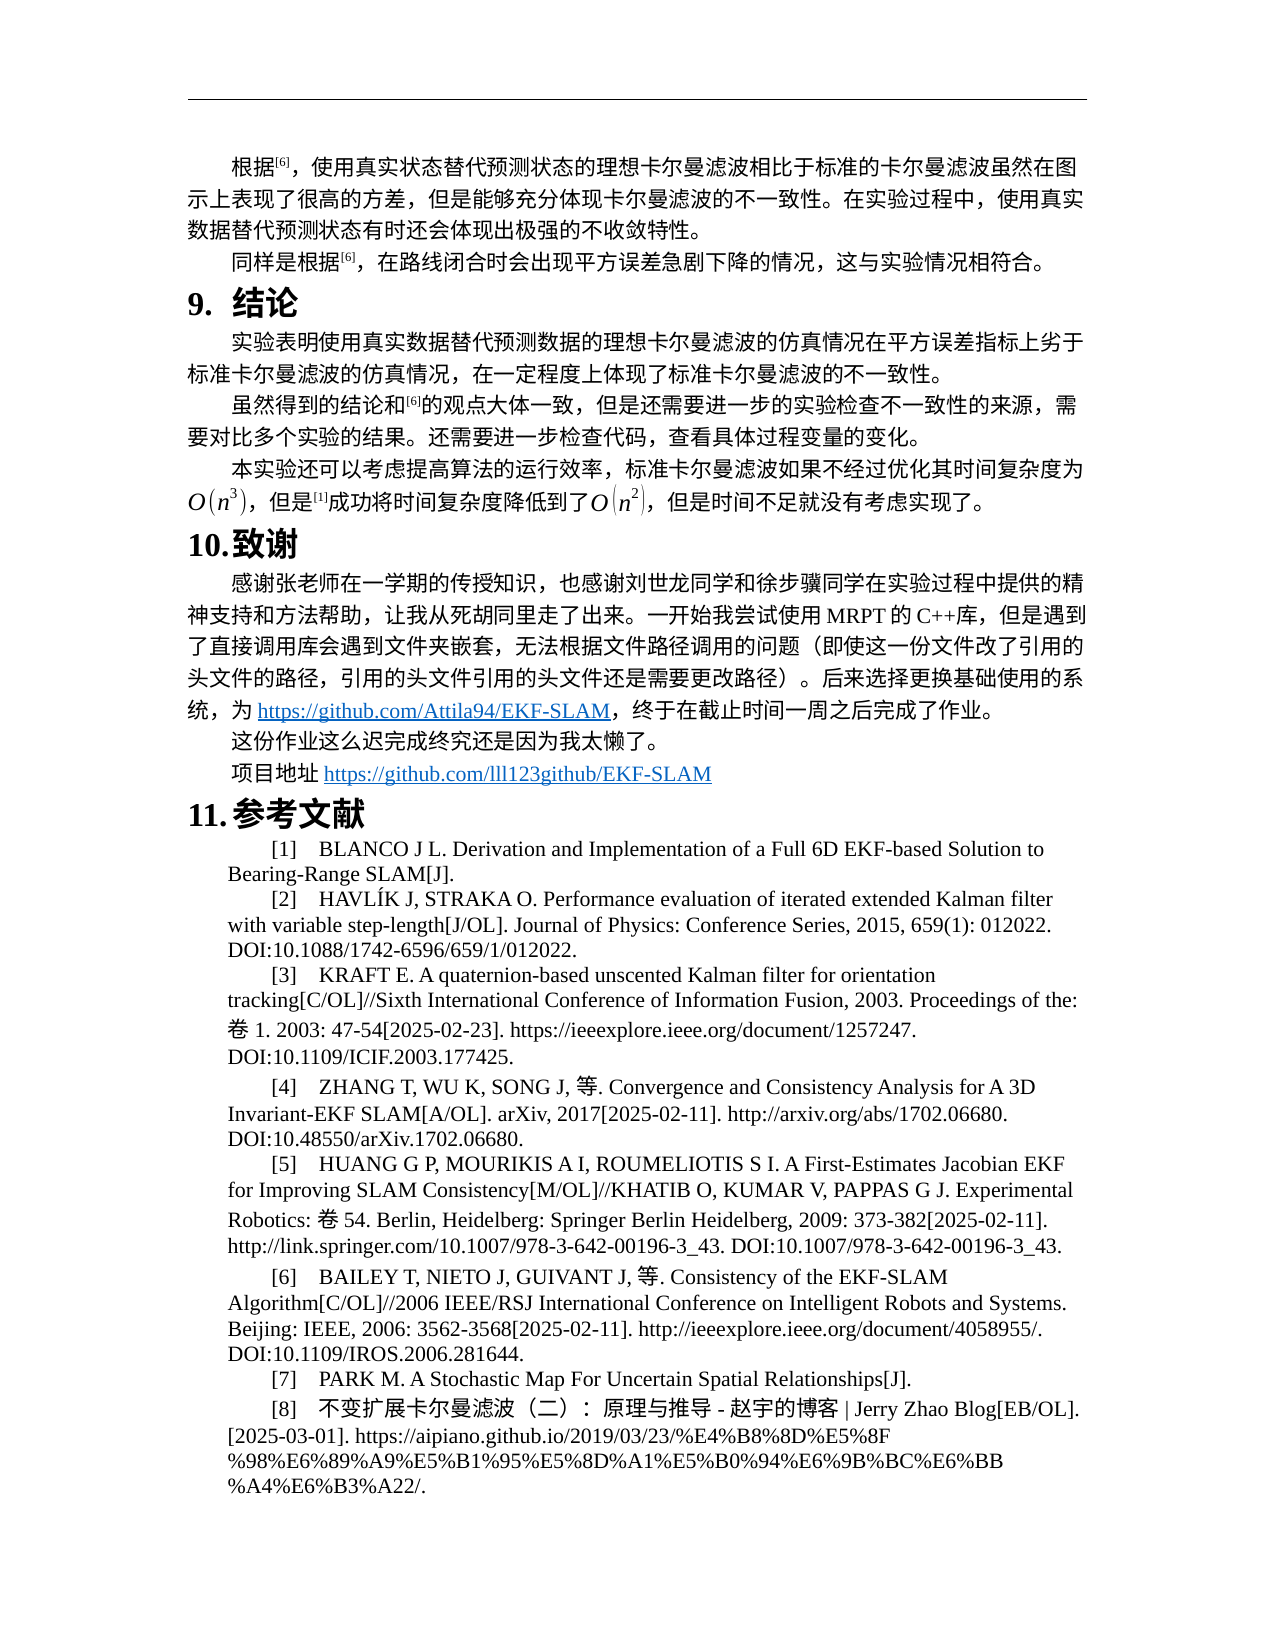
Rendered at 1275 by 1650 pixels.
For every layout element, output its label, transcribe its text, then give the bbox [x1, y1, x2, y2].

text [7] PARK M. A Stochastic Map For Uncertain Spatial Relationships[J]. [227, 1366, 1087, 1391]
text 虽然得到的结论和[6]的观点大体一致，但是还需要进一步的实验检查不一致性的来源，需要对比多个实验的结果。还需要进一步检查代码，查看具体过程变量的变化。 [187, 388, 1087, 452]
text [4] ZHANG T, WU K, SONG J, 等. Convergence and Consistency Analysis for A 3D Invariant-EKF SLAM[A/OL]. arXiv, 2017[2025-02-11]. http://arxiv.org/abs/1702.06680. DOI:10.48550/arXiv.1702.06680. [227, 1069, 1087, 1151]
text [5] HUANG G P, MOURIKIS A I, ROUMELIOTIS S I. A First-Estimates Jacobian EKF for Improving SLAM Consistency[M/OL]//KHATIB O, KUMAR V, PAPPAS G J. Experimental Robotics: 卷 54. Berlin, Heidelberg: Springer Berlin Heidelberg, 2009: 373-382[2025-02-11]. http://link.springer.com/10.1007/978-3-642-00196-3_43. DOI:10.1007/978-3-642-00196-3_43. [227, 1151, 1087, 1259]
text [1] BLANCO J L. Derivation and Implementation of a Full 6D EKF-based Solution to Bearing-Range SLAM[J]. [227, 836, 1087, 886]
text 根据[6]，使用真实状态替代预测状态的理想卡尔曼滤波相比于标准的卡尔曼滤波虽然在图示上表现了很高的方差，但是能够充分体现卡尔曼滤波的不一致性。在实验过程中，使用真实数据替代预测状态有时还会体现出极强的不收敛特性。 [187, 150, 1087, 245]
text 感谢张老师在一学期的传授知识，也感谢刘世龙同学和徐步骥同学在实验过程中提供的精神支持和方法帮助，让我从死胡同里走了出来。一开始我尝试使用MRPT的C++库，但是遇到了直接调用库会遇到文件夹嵌套，无法根据文件路径调用的问题（即使这一份文件改了引用的头文件的路径，引用的头文件引用的头文件还是需要更改路径）。后来选择更换基础使用的系统，为https://github.com/Attila94/EKF-SLAM，终于在截止时间一周之后完成了作业。 [187, 566, 1087, 724]
text [8] 不变扩展卡尔曼滤波（二）：原理与推导 - 赵宇的博客 | Jerry Zhao Blog[EB/OL]. [2025-03-01]. https://aipiano.github.io/2019/03/23/%E4%B8%8D%E5%8F%98%E6%89%A9%E5%B1%95%E5%8D%A1%E5%B0%94%E6%9B%BC%E6%BB%A4%E6%B3%A22/. [227, 1391, 1087, 1498]
text [3] KRAFT E. A quaternion-based unscented Kalman filter for orientation tracking[C/OL]//Sixth International Conference of Information Fusion, 2003. Proceedings of the: 卷 1. 2003: 47-54[2025-02-23]. https://ieeexplore.ieee.org/document/1257247. DOI:10.1109/ICIF.2003.177425. [227, 962, 1087, 1069]
subtitle 参考文献 [187, 788, 1087, 836]
text 这份作业这么迟完成终究还是因为我太懒了。 [187, 724, 1087, 756]
subtitle 结论 [187, 277, 1087, 325]
text 项目地址 https://github.com/lll123github/EKF-SLAM [187, 756, 1087, 788]
text [2] HAVLÍK J, STRAKA O. Performance evaluation of iterated extended Kalman filter with variable step-length[J/OL]. Journal of Physics: Conference Series, 2015, 659(1): 012022. DOI:10.1088/1742-6596/659/1/012022. [227, 886, 1087, 962]
text 实验表明使用真实数据替代预测数据的理想卡尔曼滤波的仿真情况在平方误差指标上劣于标准卡尔曼滤波的仿真情况，在一定程度上体现了标准卡尔曼滤波的不一致性。 [187, 325, 1087, 388]
text 本实验还可以考虑提高算法的运行效率，标准卡尔曼滤波如果不经过优化其时间复杂度为，但是[1]成功将时间复杂度降低到了，但是时间不足就没有考虑实现了。 [187, 452, 1087, 518]
text 同样是根据[6]，在路线闭合时会出现平方误差急剧下降的情况，这与实验情况相符合。 [187, 245, 1087, 277]
subtitle 致谢 [187, 518, 1087, 566]
text [6] BAILEY T, NIETO J, GUIVANT J, 等. Consistency of the EKF-SLAM Algorithm[C/OL]//2006 IEEE/RSJ International Conference on Intelligent Robots and Systems. Beijing: IEEE, 2006: 3562-3568[2025-02-11]. http://ieeexplore.ieee.org/document/4058955/. DOI:10.1109/IROS.2006.281644. [227, 1259, 1087, 1366]
